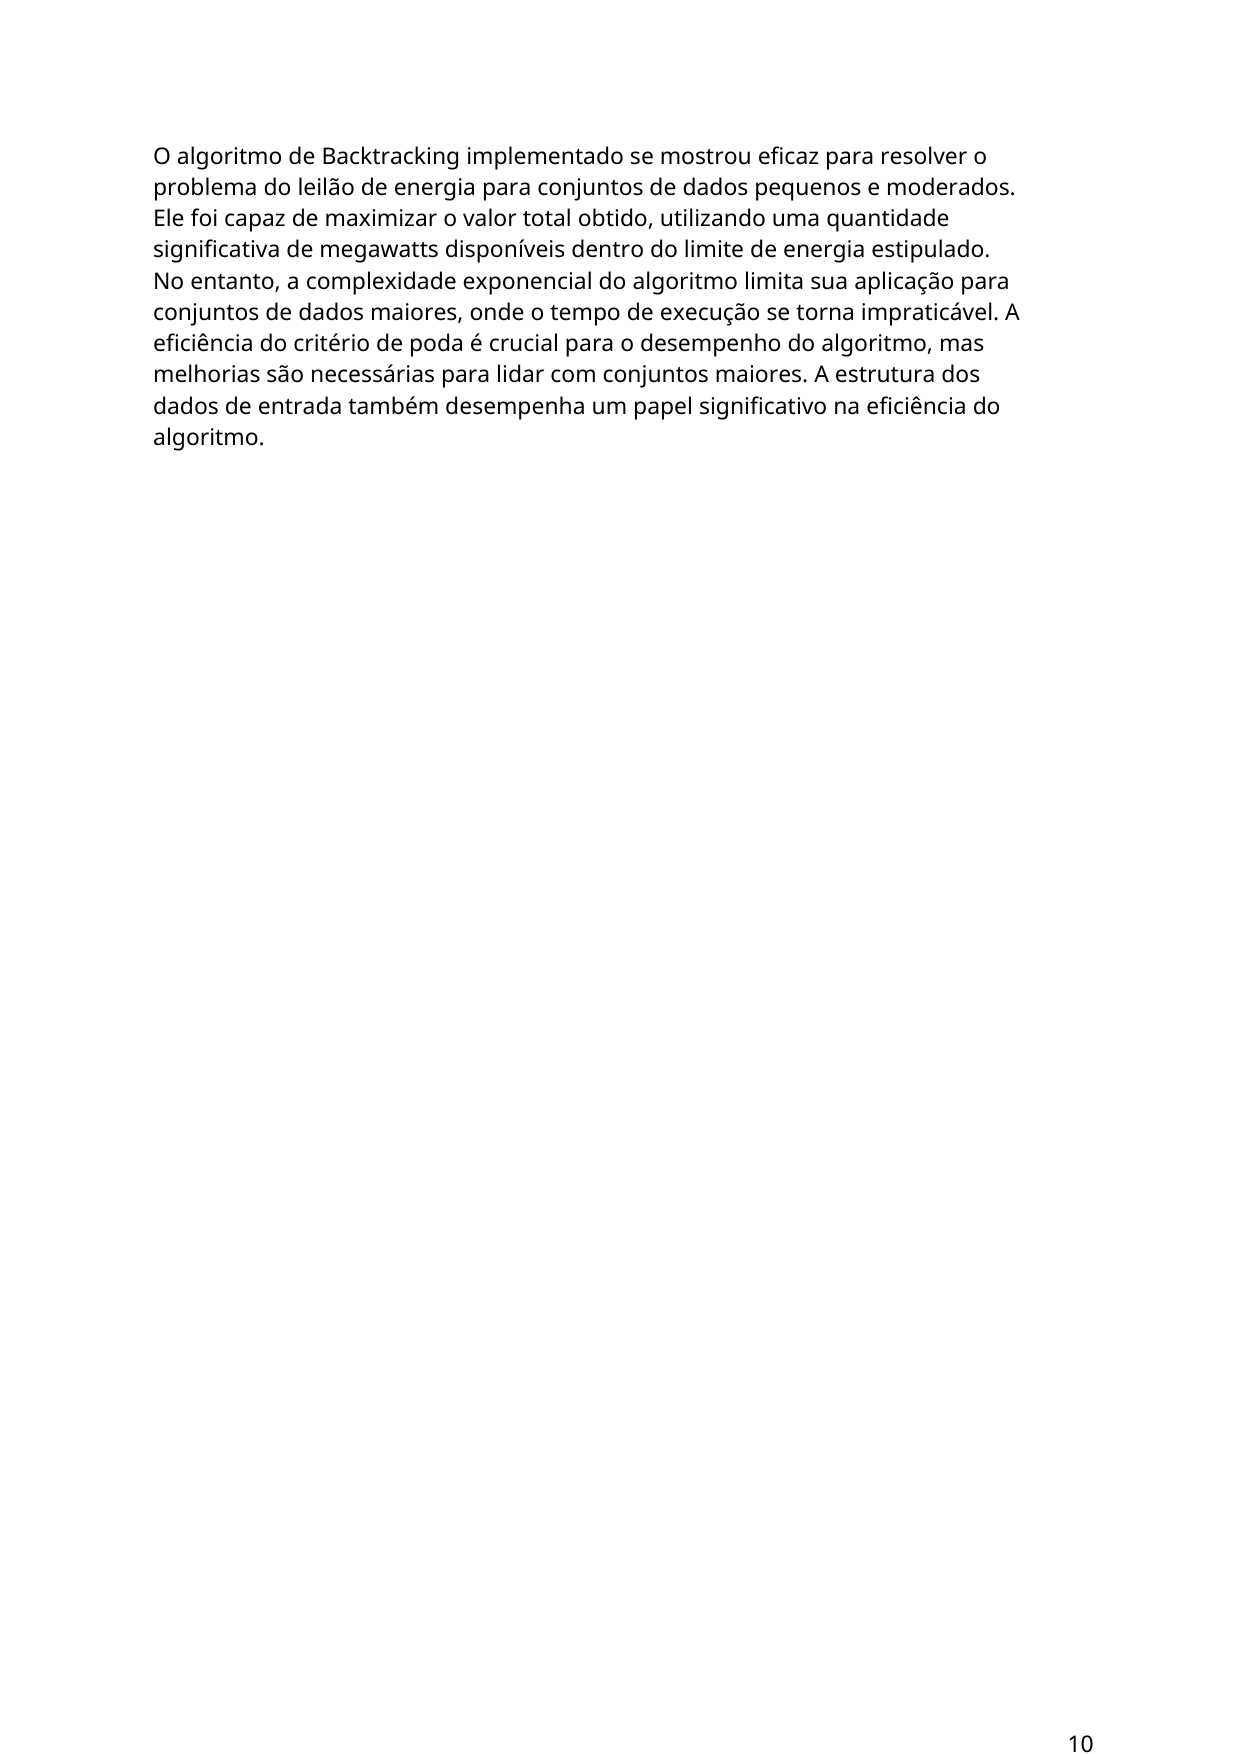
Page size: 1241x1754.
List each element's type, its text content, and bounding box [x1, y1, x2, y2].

text O algoritmo de Backtracking implementado se mostrou eficaz para resolver o problema do leilão de energia para conjuntos de dados pequenos e moderados. Ele foi capaz de maximizar o valor total obtido, utilizando uma quantidade significativa de megawatts disponíveis dentro do limite de energia estipulado. No entanto, a complexidade exponencial do algoritmo limita sua aplicação para conjuntos de dados maiores, onde o tempo de execução se torna impraticável. A eficiência do critério de poda é crucial para o desempenho do algoritmo, mas melhorias são necessárias para lidar com conjuntos maiores. A estrutura dos dados de entrada também desempenha um papel significativo na eficiência do algoritmo. [153, 139, 1027, 452]
